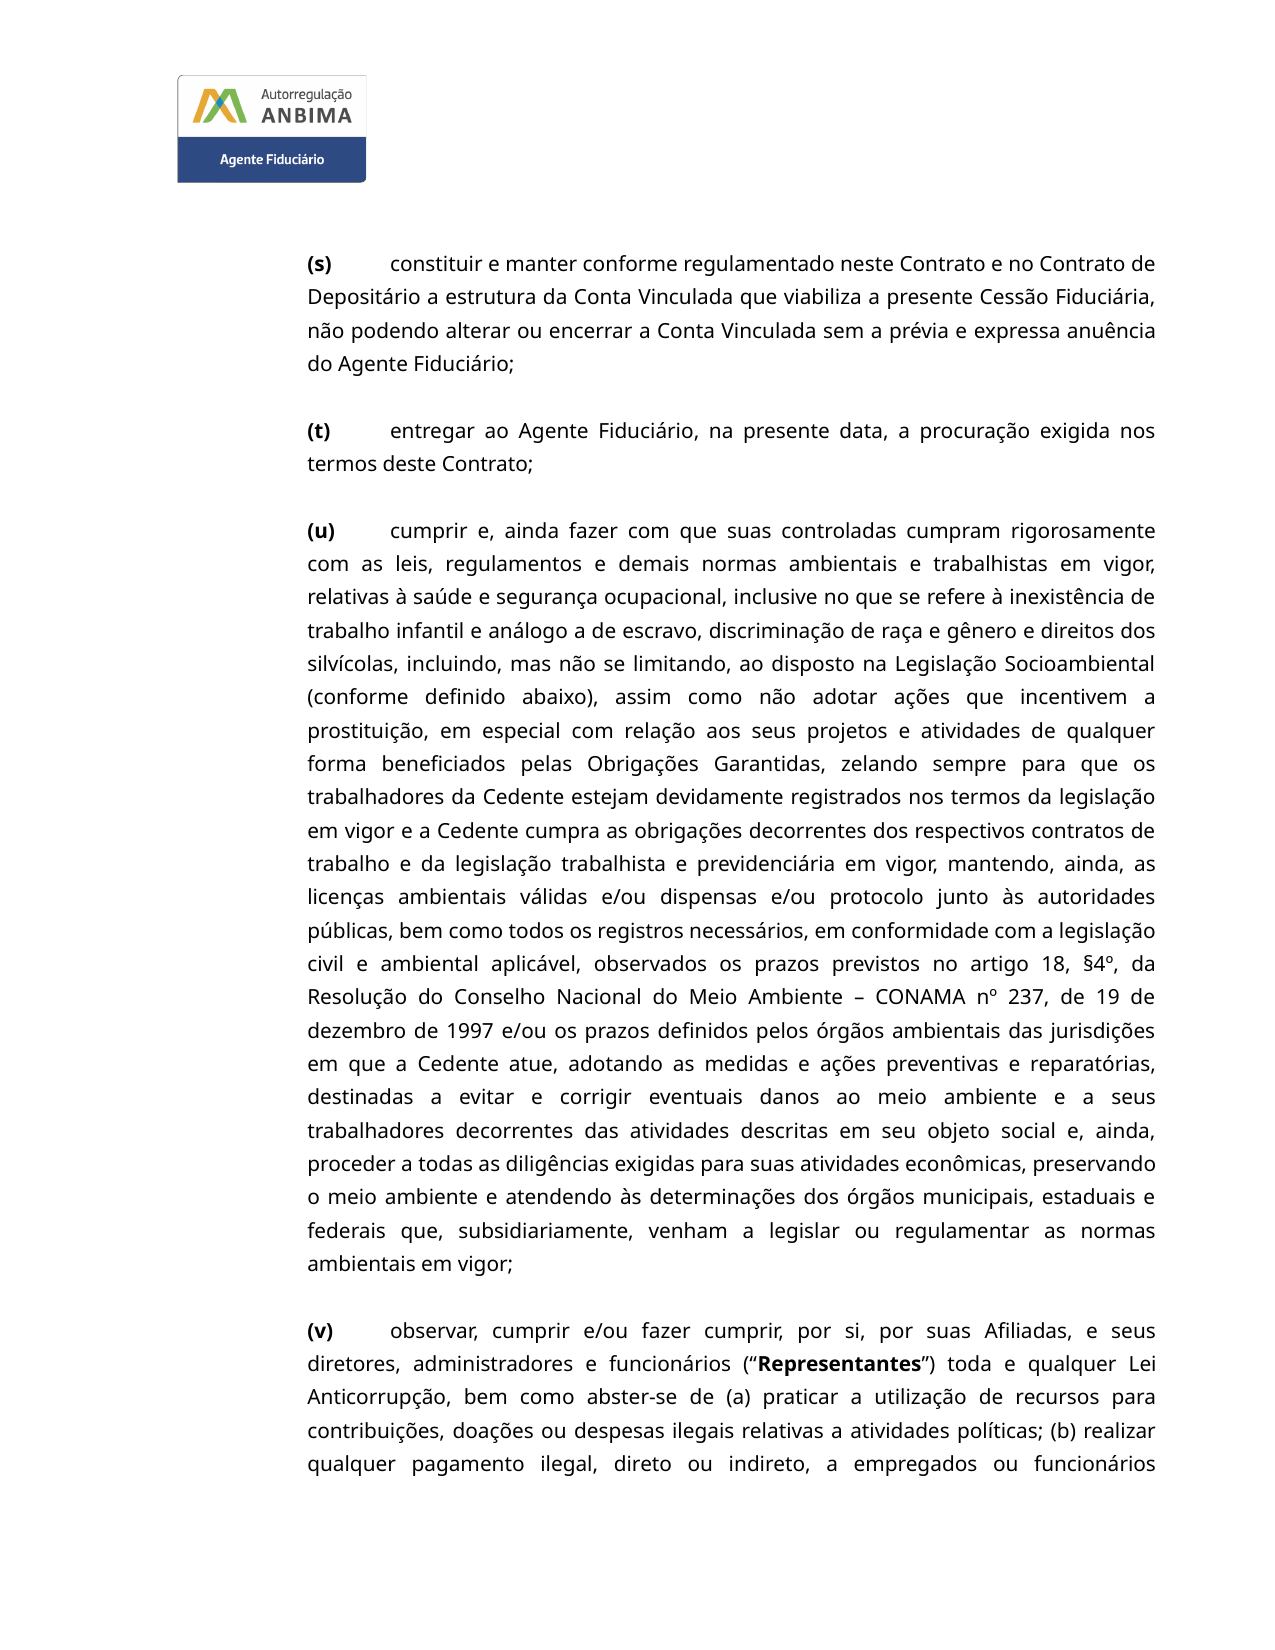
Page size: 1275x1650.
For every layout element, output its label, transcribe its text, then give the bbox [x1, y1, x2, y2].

list entregar ao Agente Fiduciário, na presente data, a procuração exigida nos termos deste Contrato; [307, 411, 1157, 478]
picture [177, 75, 367, 183]
list constituir e manter conforme regulamentado neste Contrato e no Contrato de Depositário a estrutura da Conta Vinculada que viabiliza a presente Cessão Fiduciária, não podendo alterar ou encerrar a Conta Vinculada sem a prévia e expressa anuência do Agente Fiduciário; [307, 245, 1157, 378]
list cumprir e, ainda fazer com que suas controladas cumpram rigorosamente com as leis, regulamentos e demais normas ambientais e trabalhistas em vigor, relativas à saúde e segurança ocupacional, inclusive no que se refere à inexistência de trabalho infantil e análogo a de escravo, discriminação de raça e gênero e direitos dos silvícolas, incluindo, mas não se limitando, ao disposto na Legislação Socioambiental (conforme definido abaixo), assim como não adotar ações que incentivem a prostituição, em especial com relação aos seus projetos e atividades de qualquer forma beneficiados pelas Obrigações Garantidas, zelando sempre para que os trabalhadores da Cedente estejam devidamente registrados nos termos da legislação em vigor e a Cedente cumpra as obrigações decorrentes dos respectivos contratos de trabalho e da legislação trabalhista e previdenciária em vigor, mantendo, ainda, as licenças ambientais válidas e/ou dispensas e/ou protocolo junto às autoridades públicas, bem como todos os registros necessários, em conformidade com a legislação civil e ambiental aplicável, observados os prazos previstos no artigo 18, §4º, da Resolução do Conselho Nacional do Meio Ambiente – CONAMA nº 237, de 19 de dezembro de 1997 e/ou os prazos definidos pelos órgãos ambientais das jurisdições em que a Cedente atue, adotando as medidas e ações preventivas e reparatórias, destinadas a evitar e corrigir eventuais danos ao meio ambiente e a seus trabalhadores decorrentes das atividades descritas em seu objeto social e, ainda, proceder a todas as diligências exigidas para suas atividades econômicas, preservando o meio ambiente e atendendo às determinações dos órgãos municipais, estaduais e federais que, subsidiariamente, venham a legislar ou regulamentar as normas ambientais em vigor; [307, 511, 1157, 1278]
